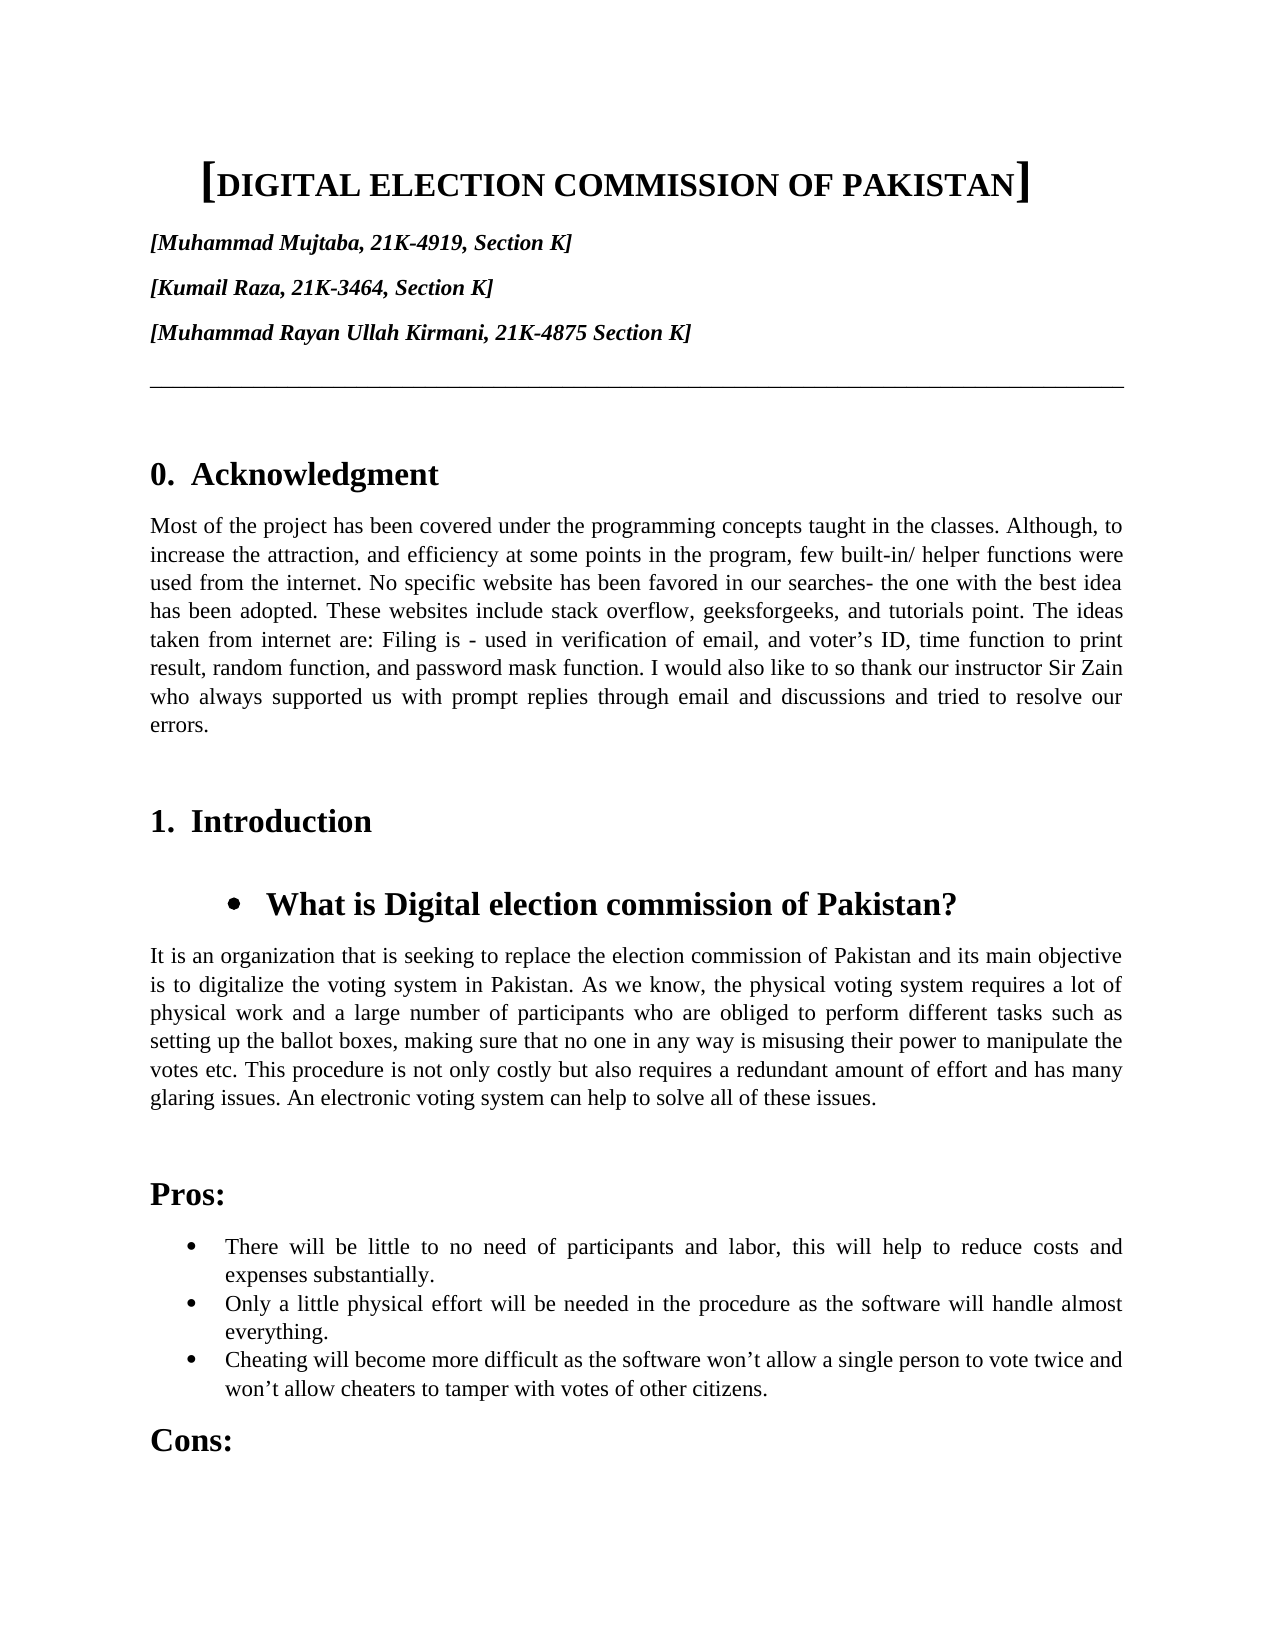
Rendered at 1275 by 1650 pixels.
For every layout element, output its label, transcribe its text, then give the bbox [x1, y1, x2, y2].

list There will be little to no need of participants and labor, this will help to reduce costs and expenses substantially. [187, 1233, 1125, 1287]
list Introduction [150, 802, 1125, 840]
text Most of the project has been covered under the programming concepts taught in the classes. Although, to increase the attraction, and efficiency at some points in the program, few built-in/ helper functions were used from the internet. No specific website has been favored in our searches- the one with the best idea has been adopted. These websites include stack overflow, geeksforgeeks, and tutorials point. The ideas taken from internet are: Filing is - used in verification of email, and voter’s ID, time function to print result, random function, and password mask function. I would also like to so thank our instructor Sir Zain who always supported us with prompt replies through email and discussions and tried to resolve our errors. [150, 512, 1125, 738]
text [Muhammad Rayan Ullah Kirmani, 21K-4875 Section K] [150, 319, 1125, 345]
text [DIGITAL ELECTION COMMISSION OF PAKISTAN] [150, 150, 1125, 207]
text Pros: [150, 1175, 1125, 1213]
text It is an organization that is seeking to replace the election commission of Pakistan and its main objective is to digitalize the voting system in Pakistan. As we know, the physical voting system requires a lot of physical work and a large number of participants who are obliged to perform different tasks such as setting up the ballot boxes, making sure that no one in any way is misusing their power to manipulate the votes etc. This procedure is not only costly but also requires a redundant amount of effort and has many glaring issues. An electronic voting system can help to solve all of these issues. [150, 942, 1125, 1111]
text [Muhammad Mujtaba, 21K-4919, Section K] [150, 229, 1125, 255]
text Cons: [150, 1420, 1125, 1458]
list Acknowledgment [150, 454, 1125, 493]
text [Kumail Raza, 21K-3464, Section K] [150, 274, 1125, 300]
list Cheating will become more difficult as the software won’t allow a single person to vote twice and won’t allow cheaters to tamper with votes of other citizens. [187, 1346, 1125, 1401]
list What is Digital election commission of Pakistan? [228, 884, 1125, 923]
text _____________________________________________________________________________________ [150, 364, 1125, 390]
list Only a little physical effort will be needed in the procedure as the software will handle almost everything. [187, 1289, 1125, 1344]
